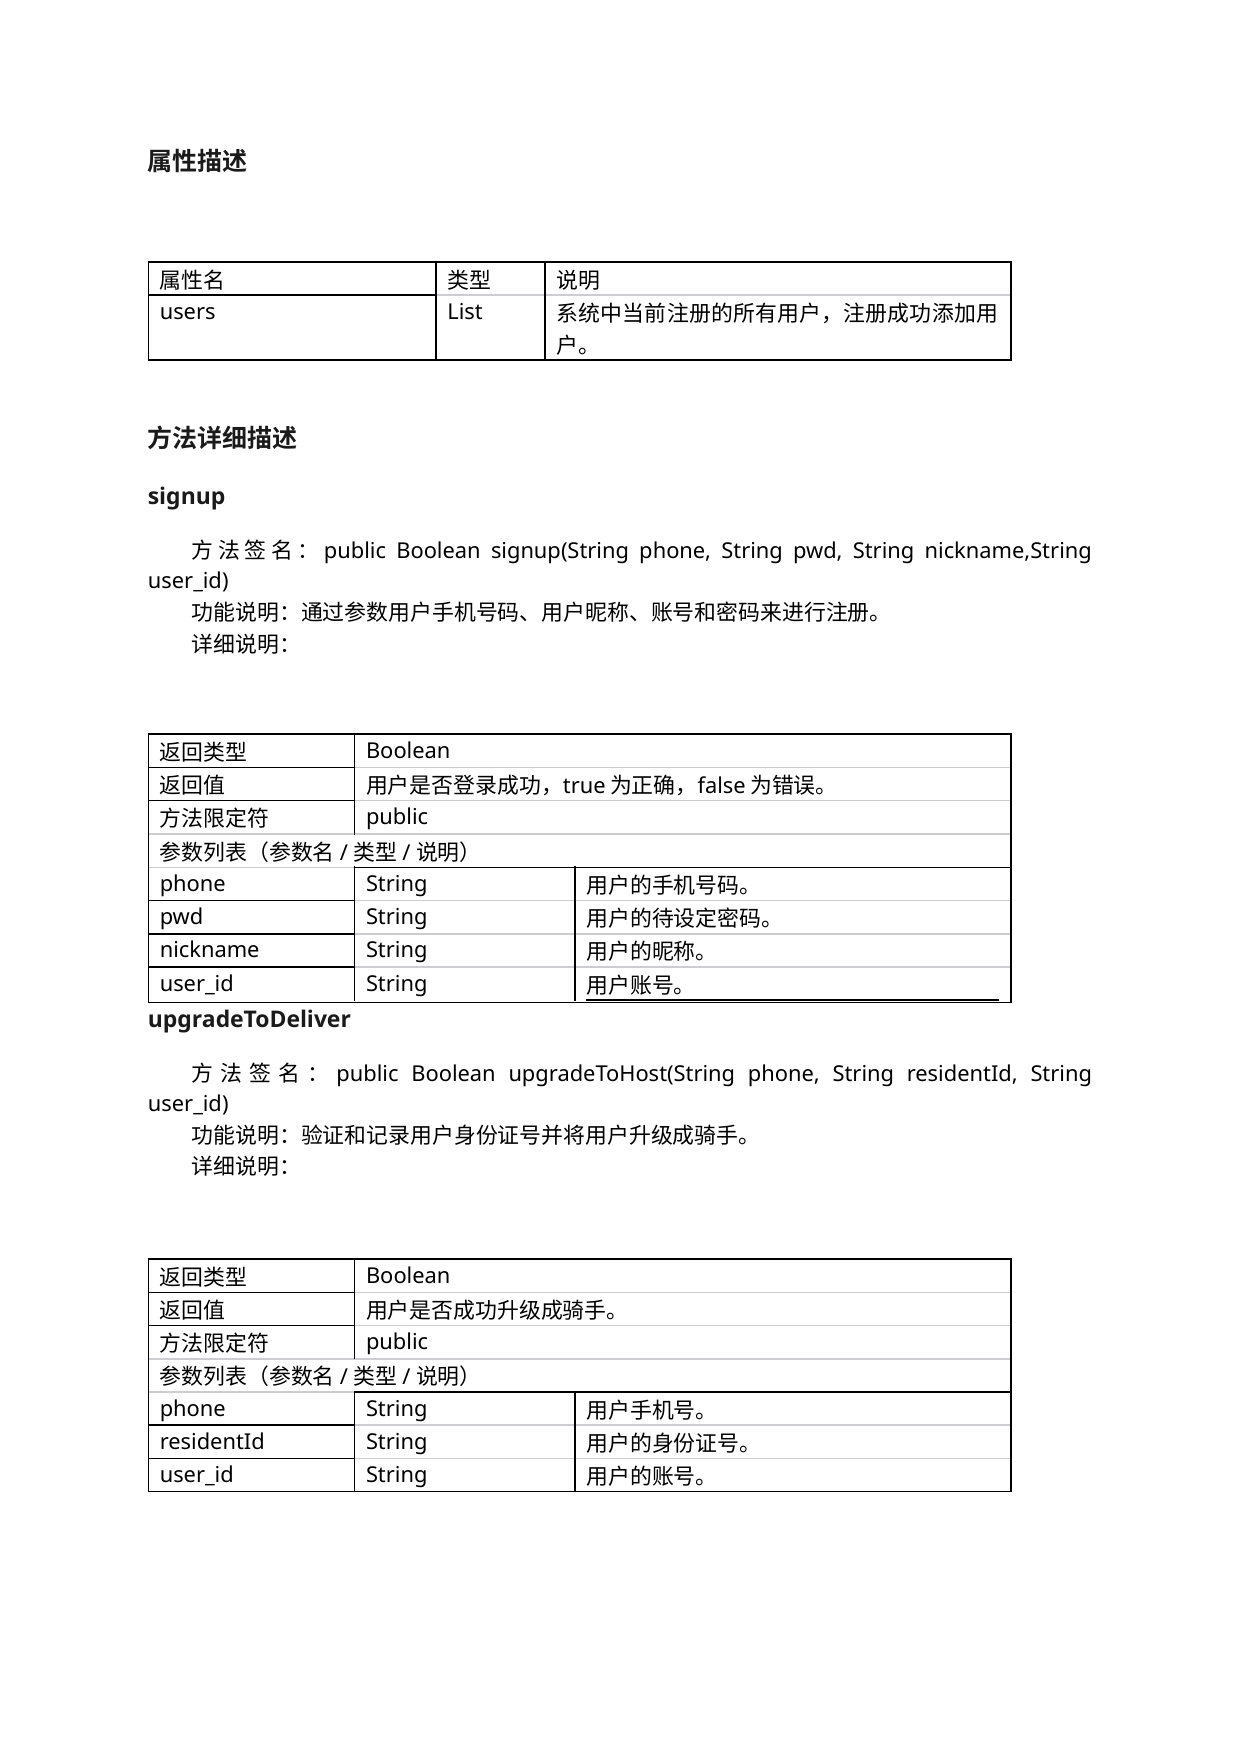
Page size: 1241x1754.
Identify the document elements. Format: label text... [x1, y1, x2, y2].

table_cell public [355, 801, 1010, 833]
table_cell 用户的待设定密码。 [576, 901, 1010, 933]
table_cell 用户是否登录成功，true为正确，false为错误。 [355, 768, 1010, 800]
subtitle 方法详细描述 [148, 419, 1093, 455]
table_cell pwd [149, 901, 354, 933]
table_cell String [355, 1426, 574, 1458]
table_cell String [355, 901, 574, 933]
table_cell nickname [149, 935, 354, 966]
table_cell 用户是否成功升级成骑手。 [355, 1293, 1010, 1324]
table_cell 参数列表（参数名 / 类型 / 说明） [149, 835, 1010, 866]
text 方法签名：public Boolean signup(String phone, String pwd, String nickname,String user_id) [148, 533, 1093, 595]
table_cell phone [149, 868, 354, 899]
table_cell 用户手机号。 [576, 1393, 1010, 1424]
table_cell List [437, 296, 544, 359]
table_cell 返回值 [149, 768, 354, 800]
table_cell 系统中当前注册的所有用户，注册成功添加用户。 [546, 296, 1010, 359]
table_cell 用户的昵称。 [576, 935, 1010, 966]
table_cell user_id [149, 968, 354, 1001]
table_cell 方法限定符 [149, 801, 354, 833]
table_cell String [355, 868, 574, 899]
subtitle upgradeToDeliver [148, 1003, 1093, 1034]
table_cell String [355, 1459, 574, 1491]
table_cell String [355, 968, 574, 1001]
table_cell 参数列表（参数名 / 类型 / 说明） [149, 1360, 1010, 1391]
table_header 返回类型 [149, 1260, 354, 1291]
table_cell 方法限定符 [149, 1326, 354, 1358]
table_cell String [355, 1393, 574, 1424]
text 详细说明： [148, 627, 1093, 658]
text 详细说明： [148, 1149, 1093, 1181]
text 方法签名：public Boolean upgradeToHost(String phone, String residentId, String user_id) [148, 1056, 1093, 1118]
table_cell 用户的身份证号。 [576, 1426, 1010, 1458]
table_cell 用户的手机号码。 [576, 868, 1010, 899]
table_header 返回类型 [149, 735, 354, 766]
table_header 属性名 [149, 263, 435, 294]
table_cell residentId [149, 1426, 354, 1458]
table_cell String [355, 935, 574, 966]
table_cell public [355, 1326, 1010, 1358]
table_cell phone [149, 1393, 354, 1424]
table_header 类型 [437, 263, 544, 294]
table_cell users [149, 296, 435, 359]
subtitle signup [148, 480, 1093, 511]
text 功能说明：验证和记录用户身份证号并将用户升级成骑手。 [148, 1118, 1093, 1149]
table_cell 返回值 [149, 1293, 354, 1324]
table_cell user_id [149, 1459, 354, 1491]
table_header Boolean [355, 1260, 1010, 1291]
table_header 说明 [546, 263, 1010, 294]
table_header Boolean [355, 735, 1010, 766]
subtitle 属性描述 [148, 142, 1093, 178]
table_cell 用户的账号。 [576, 1459, 1010, 1491]
text 功能说明：通过参数用户手机号码、用户昵称、账号和密码来进行注册。 [148, 595, 1093, 627]
table_cell 用户账号。 [576, 968, 1010, 1001]
